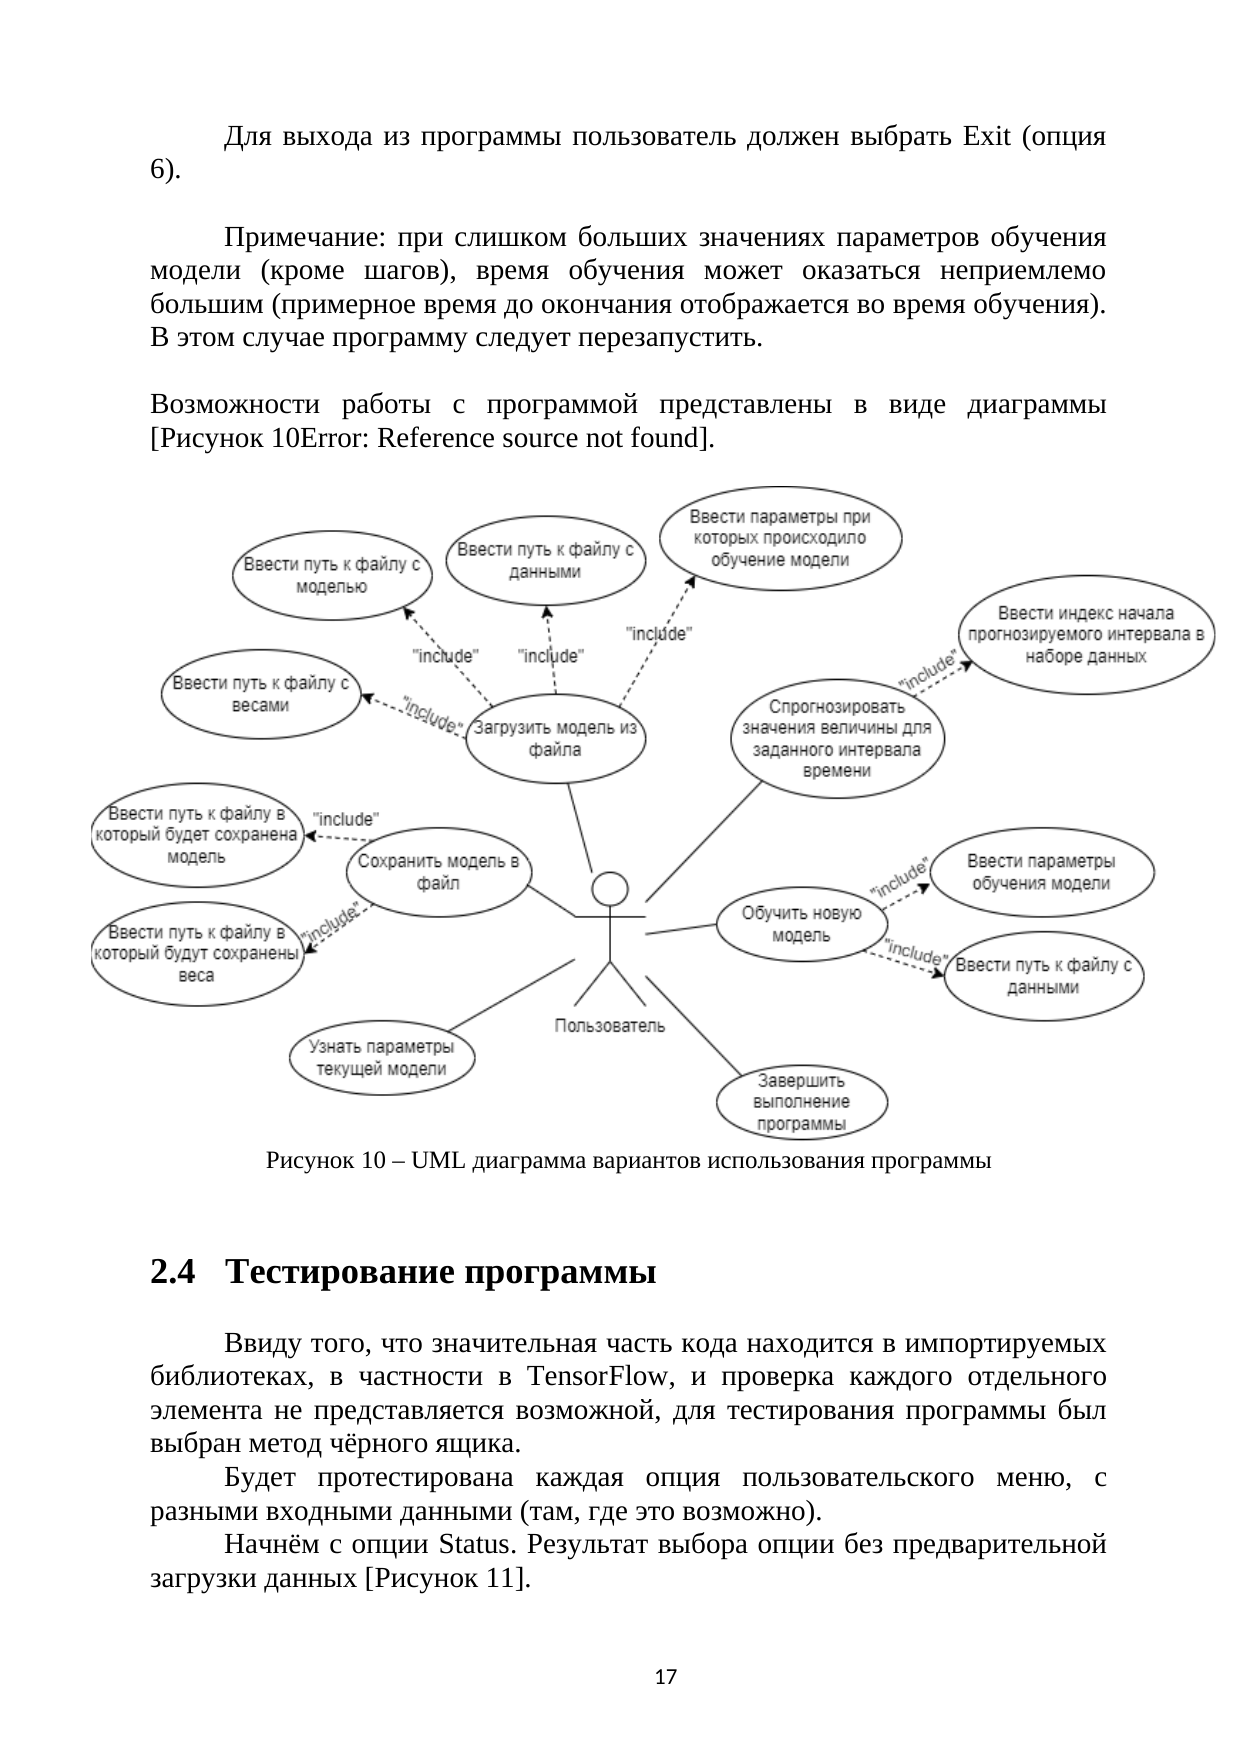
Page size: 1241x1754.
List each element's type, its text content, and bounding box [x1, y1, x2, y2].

text Примечание: при слишком больших значениях параметров обучения модели (кроме шагов), время обучения может оказаться неприемлемо большим (примерное время до окончания отображается во время обучения). В этом случае программу следует перезапустить. [150, 219, 1107, 353]
list Тестирование программы [150, 1250, 1107, 1292]
picture [91, 486, 1216, 1142]
text Для выхода из программы пользователь должен выбрать Exit (опция 6). [150, 118, 1107, 185]
text Ввиду того, что значительная часть кода находится в импортируемых библиотеках, в частности в TensorFlow, и проверка каждого отдельного элемента не представляется возможной, для тестирования программы был выбран метод чёрного ящика. [150, 1325, 1107, 1459]
text Начнём с опции Status. Результат выбора опции без предварительной загрузки данных [Рисунок 11]. [150, 1526, 1107, 1593]
text Будет протестирована каждая опция пользовательского меню, с разными входными данными (там, где это возможно). [150, 1459, 1107, 1526]
